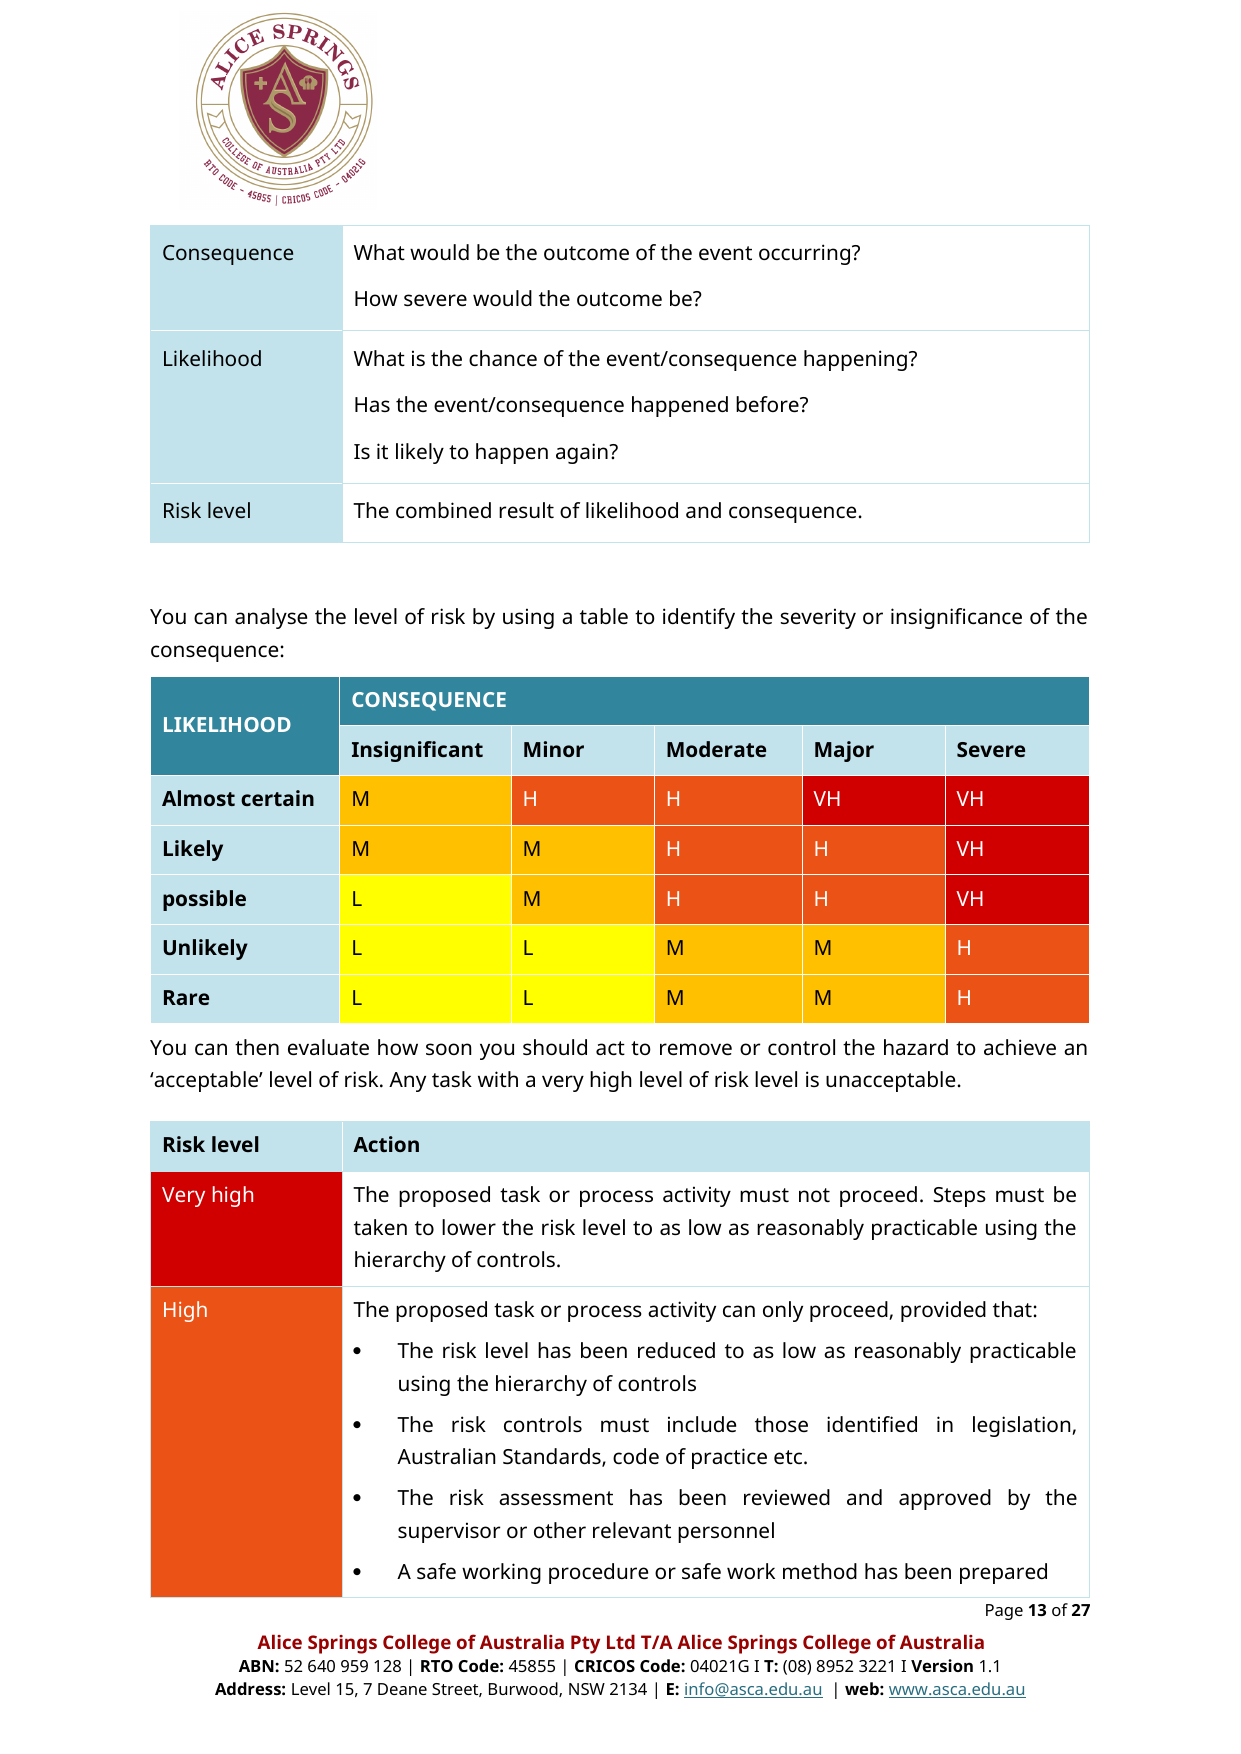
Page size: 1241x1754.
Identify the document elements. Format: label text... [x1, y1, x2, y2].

text You can then evaluate how soon you should act to remove or control the hazard to achieve an ‘acceptable’ level of risk. Any task with a very high level of risk level is unacceptable. [150, 1033, 1090, 1094]
table_cell L [340, 925, 511, 974]
table_cell Insignificant [340, 726, 511, 775]
table_cell Likelihood [151, 331, 342, 483]
table_cell Unlikely [151, 925, 339, 974]
table_cell M [655, 975, 802, 1023]
table_cell possible [151, 875, 339, 924]
table_cell Minor [512, 726, 654, 775]
table_cell Likely [151, 826, 339, 874]
table_cell Major [803, 726, 945, 775]
table_cell H [946, 925, 1089, 974]
table_cell The combined result of likelihood and consequence. [343, 484, 1089, 542]
table_cell L [512, 975, 654, 1023]
table_cell L [340, 975, 511, 1023]
table_cell Rare [151, 975, 339, 1023]
table_cell VH [946, 826, 1089, 874]
table_cell High [151, 1287, 342, 1597]
table_cell M [803, 925, 945, 974]
table_cell H [946, 975, 1089, 1023]
table_cell M [512, 826, 654, 874]
table_cell H [655, 875, 802, 924]
table_header Risk level [151, 1122, 342, 1171]
table_cell M [803, 975, 945, 1023]
table_cell H [512, 776, 654, 825]
table_cell Moderate [655, 726, 802, 775]
table_header CONSEQUENCE [340, 677, 1089, 725]
table_cell VH [803, 776, 945, 825]
picture [178, 11, 377, 210]
table_cell Almost certain [151, 776, 339, 825]
table_cell H [655, 826, 802, 874]
table_cell VH [946, 776, 1089, 825]
table_cell H [655, 776, 802, 825]
table_header Consequence [151, 226, 342, 330]
table_cell H [803, 826, 945, 874]
table_cell What is the chance of the event/consequence happening? Has the event/consequence happened before? Is it likely to happen again? [343, 331, 1089, 483]
table_cell H [803, 875, 945, 924]
table_cell Very high [151, 1172, 342, 1286]
table_cell M [512, 875, 654, 924]
table_cell M [340, 776, 511, 825]
table_header Action [343, 1122, 1089, 1171]
table_header What would be the outcome of the event occurring? How severe would the outcome be? [343, 226, 1089, 330]
table_cell M [340, 826, 511, 874]
table_cell VH [946, 875, 1089, 924]
text You can analyse the level of risk by using a table to identify the severity or insignificance of the consequence: [150, 602, 1090, 663]
table_cell Severe [946, 726, 1089, 775]
table_cell Risk level [151, 484, 342, 542]
table_cell M [655, 925, 802, 974]
table_cell The proposed task or process activity must not proceed. Steps must be taken to lower the risk level to as low as reasonably practicable using the hierarchy of controls. [343, 1172, 1089, 1286]
table_cell L [512, 925, 654, 974]
table_cell L [340, 875, 511, 924]
table_header LIKELIHOOD [151, 677, 339, 775]
